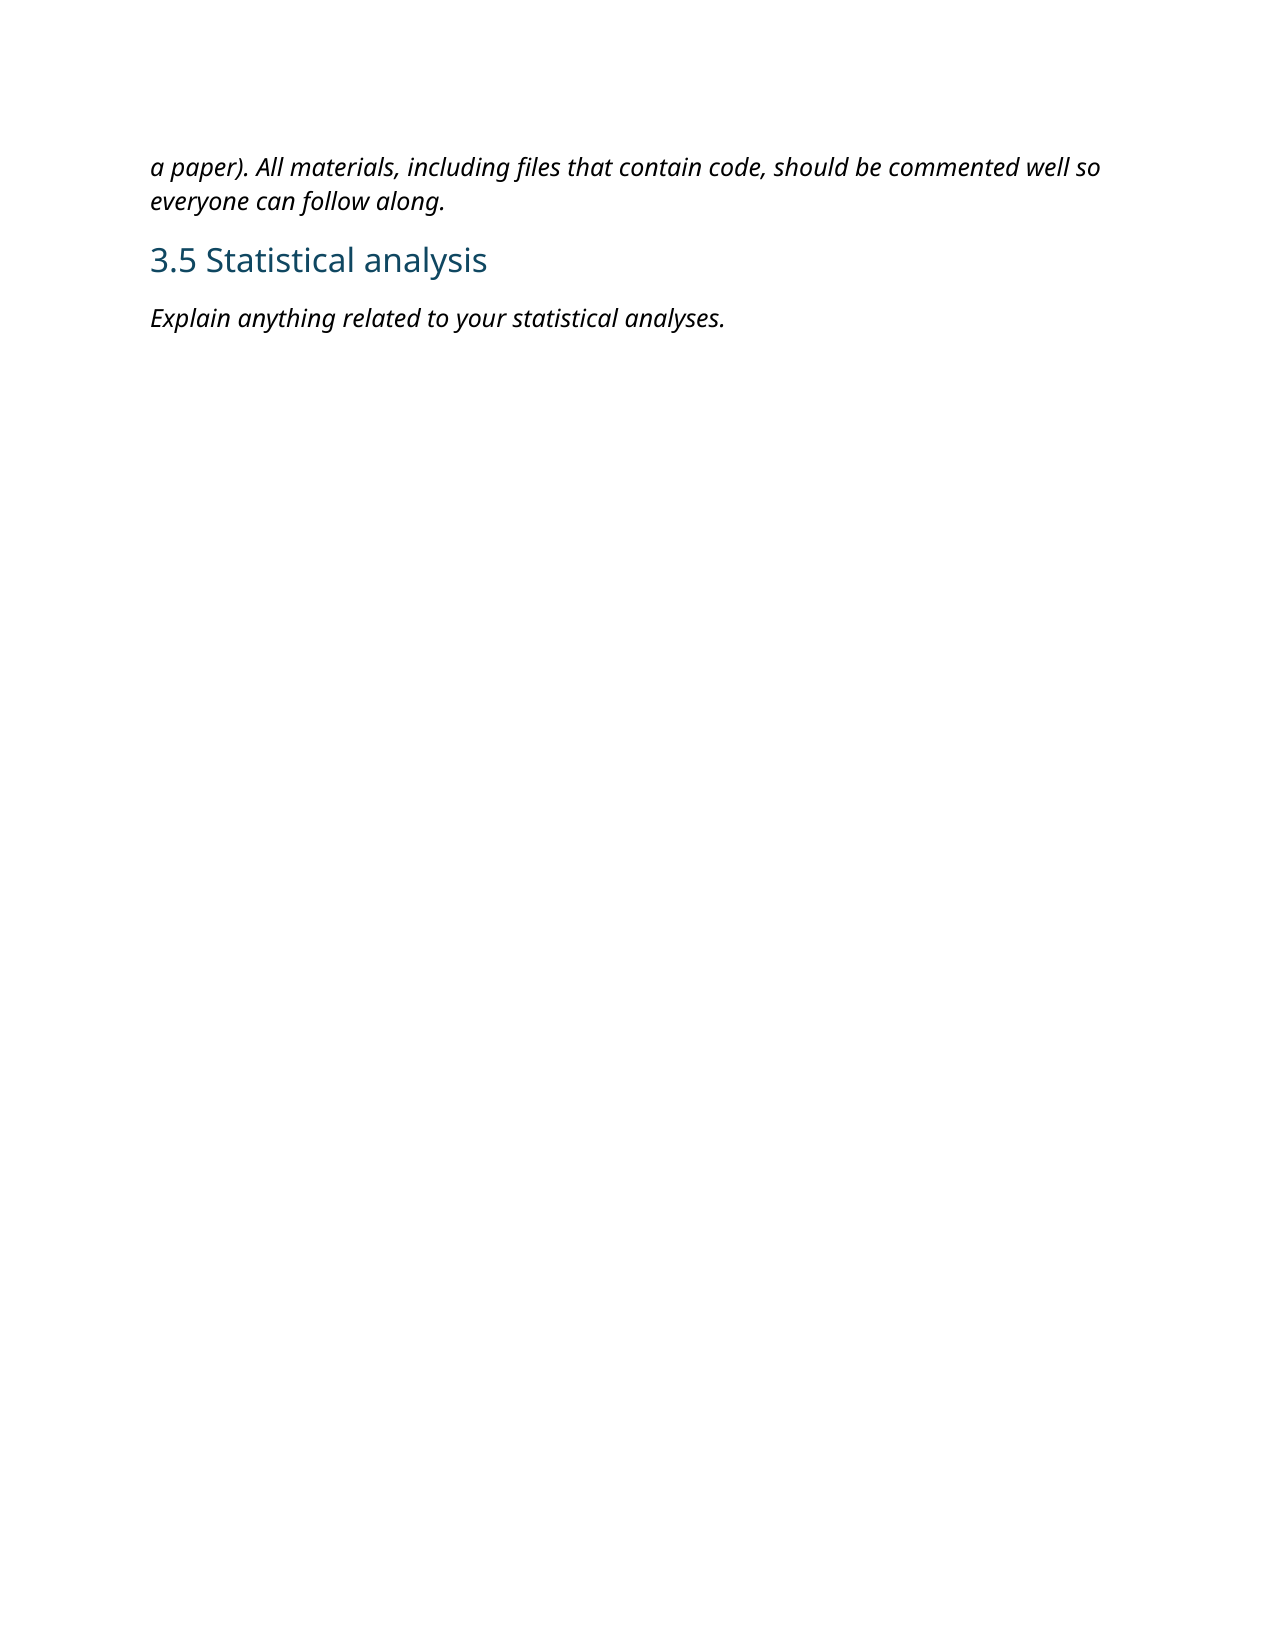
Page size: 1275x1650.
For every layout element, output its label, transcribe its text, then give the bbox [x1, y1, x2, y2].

text Explain anything related to your statistical analyses. [150, 301, 1125, 335]
subtitle 3.5 Statistical analysis [150, 237, 1125, 282]
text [150, 150, 1125, 218]
